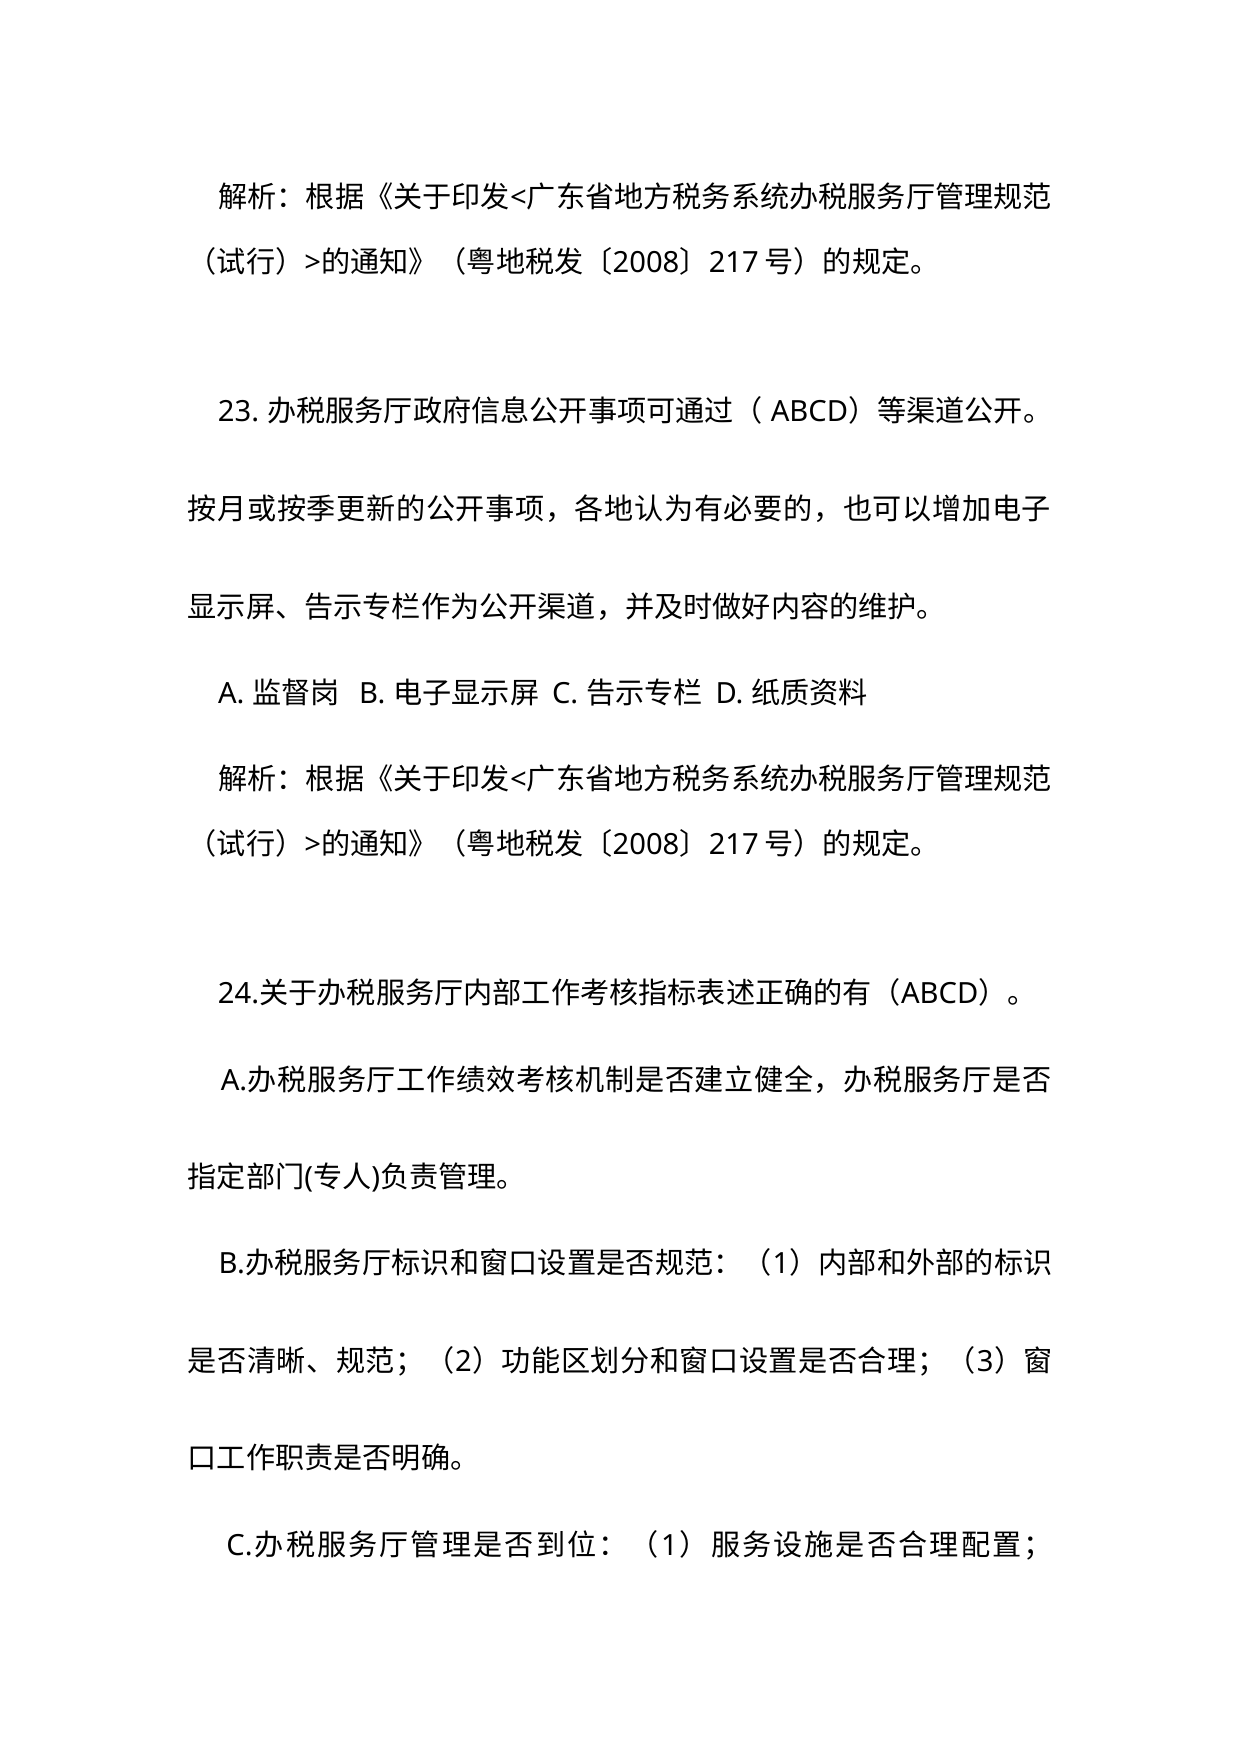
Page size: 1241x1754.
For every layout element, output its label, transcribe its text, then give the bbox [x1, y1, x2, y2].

text 解析：根据《关于印发<广东省地方税务系统办税服务厅管理规范（试行）>的通知》（粤地税发〔2008〕217号）的规定。 [187, 162, 1053, 292]
text 24.关于办税服务厅内部工作考核指标表述正确的有（ABCD）。 [187, 959, 1053, 1024]
text A.办税服务厅工作绩效考核机制是否建立健全，办税服务厅是否指定部门(专人)负责管理。 [187, 1045, 1053, 1207]
text A. 监督岗 B. 电子显示屏 C. 告示专栏 D. 纸质资料 [187, 658, 1053, 723]
text 解析：根据《关于印发<广东省地方税务系统办税服务厅管理规范（试行）>的通知》（粤地税发〔2008〕217号）的规定。 [187, 744, 1053, 874]
text B.办税服务厅标识和窗口设置是否规范：（1）内部和外部的标识是否清晰、规范；（2）功能区划分和窗口设置是否合理；（3）窗口工作职责是否明确。 [187, 1229, 1053, 1489]
text 23. 办税服务厅政府信息公开事项可通过（ ABCD）等渠道公开。按月或按季更新的公开事项，各地认为有必要的，也可以增加电子显示屏、告示专栏作为公开渠道，并及时做好内容的维护。 [187, 377, 1053, 637]
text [187, 1510, 1053, 1575]
